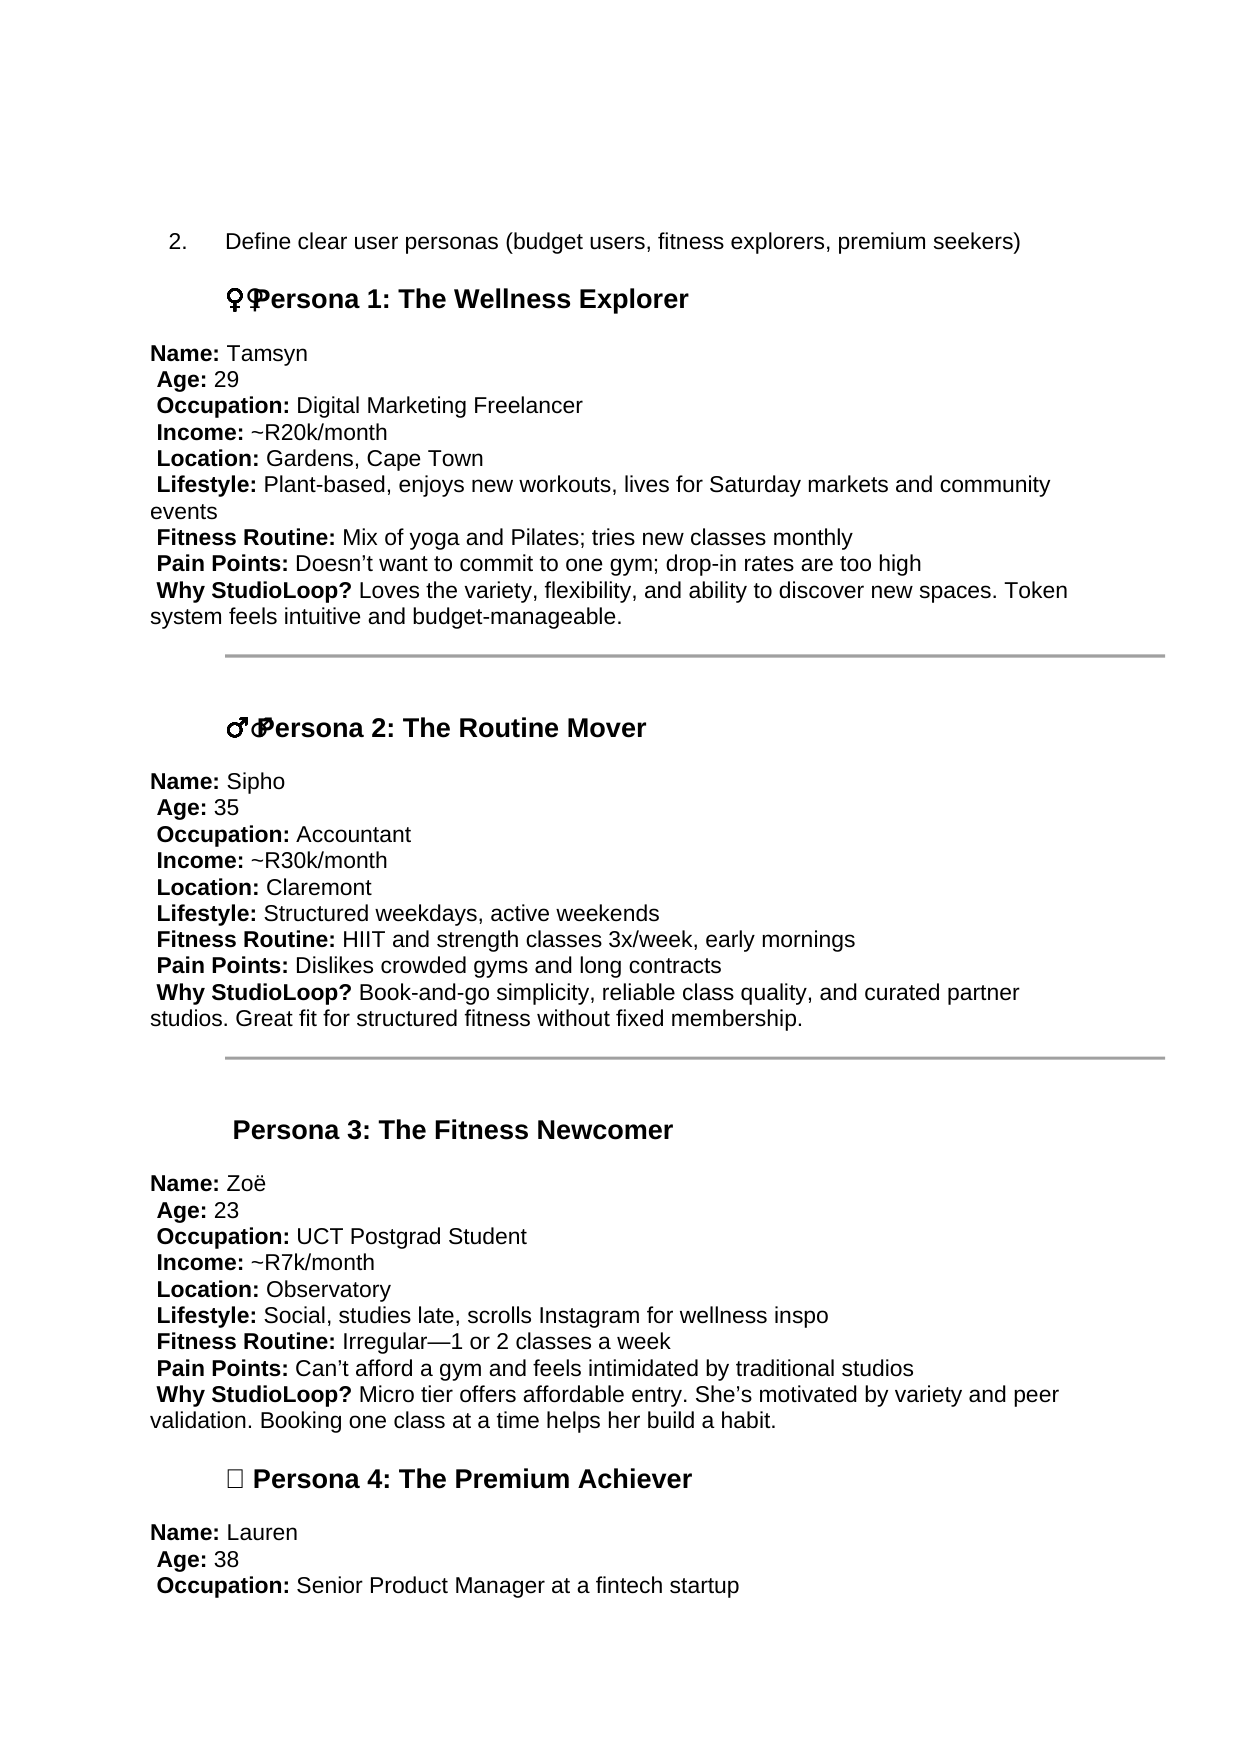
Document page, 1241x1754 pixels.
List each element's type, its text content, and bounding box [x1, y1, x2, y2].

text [150, 1519, 1090, 1598]
subtitle 💼 Persona 4: The Premium Achiever [225, 1463, 1090, 1494]
subtitle 🧘‍♀️ Persona 1: The Wellness Explorer [225, 283, 1090, 314]
text Name: Sipho Age: 35 Occupation: Accountant Income: ~R30k/month Location: Claremont Lifestyle: Structured weekdays, active weekends Fitness Routine: HIIT and strength classes 3x/week, early mornings Pain Points: Dislikes crowded gyms and long contracts Why StudioLoop? Book-and-go simplicity, reliable class quality, and curated partner studios. Great fit for structured fitness without fixed membership. [150, 768, 1090, 1032]
subtitle 🏃‍♂️ Persona 2: The Routine Mover [225, 712, 1090, 743]
text Name: Tamsyn Age: 29 Occupation: Digital Marketing Freelancer Income: ~R20k/month Location: Gardens, Cape Town Lifestyle: Plant-based, enjoys new workouts, lives for Saturday markets and community events Fitness Routine: Mix of yoga and Pilates; tries new classes monthly Pain Points: Doesn’t want to commit to one gym; drop-in rates are too high Why StudioLoop? Loves the variety, flexibility, and ability to discover new spaces. Token system feels intuitive and budget-manageable. [150, 339, 1090, 629]
subtitle 🧑‍🎓 Persona 3: The Fitness Newcomer [225, 1114, 1090, 1145]
list Define clear user personas (budget users, fitness explorers, premium seekers) [187, 228, 1090, 254]
text Name: Zoë Age: 23 Occupation: UCT Postgrad Student Income: ~R7k/month Location: Observatory Lifestyle: Social, studies late, scrolls Instagram for wellness inspo Fitness Routine: Irregular—1 or 2 classes a week Pain Points: Can’t afford a gym and feels intimidated by traditional studios Why StudioLoop? Micro tier offers affordable entry. She’s motivated by variety and peer validation. Booking one class at a time helps her build a habit. [150, 1170, 1090, 1434]
